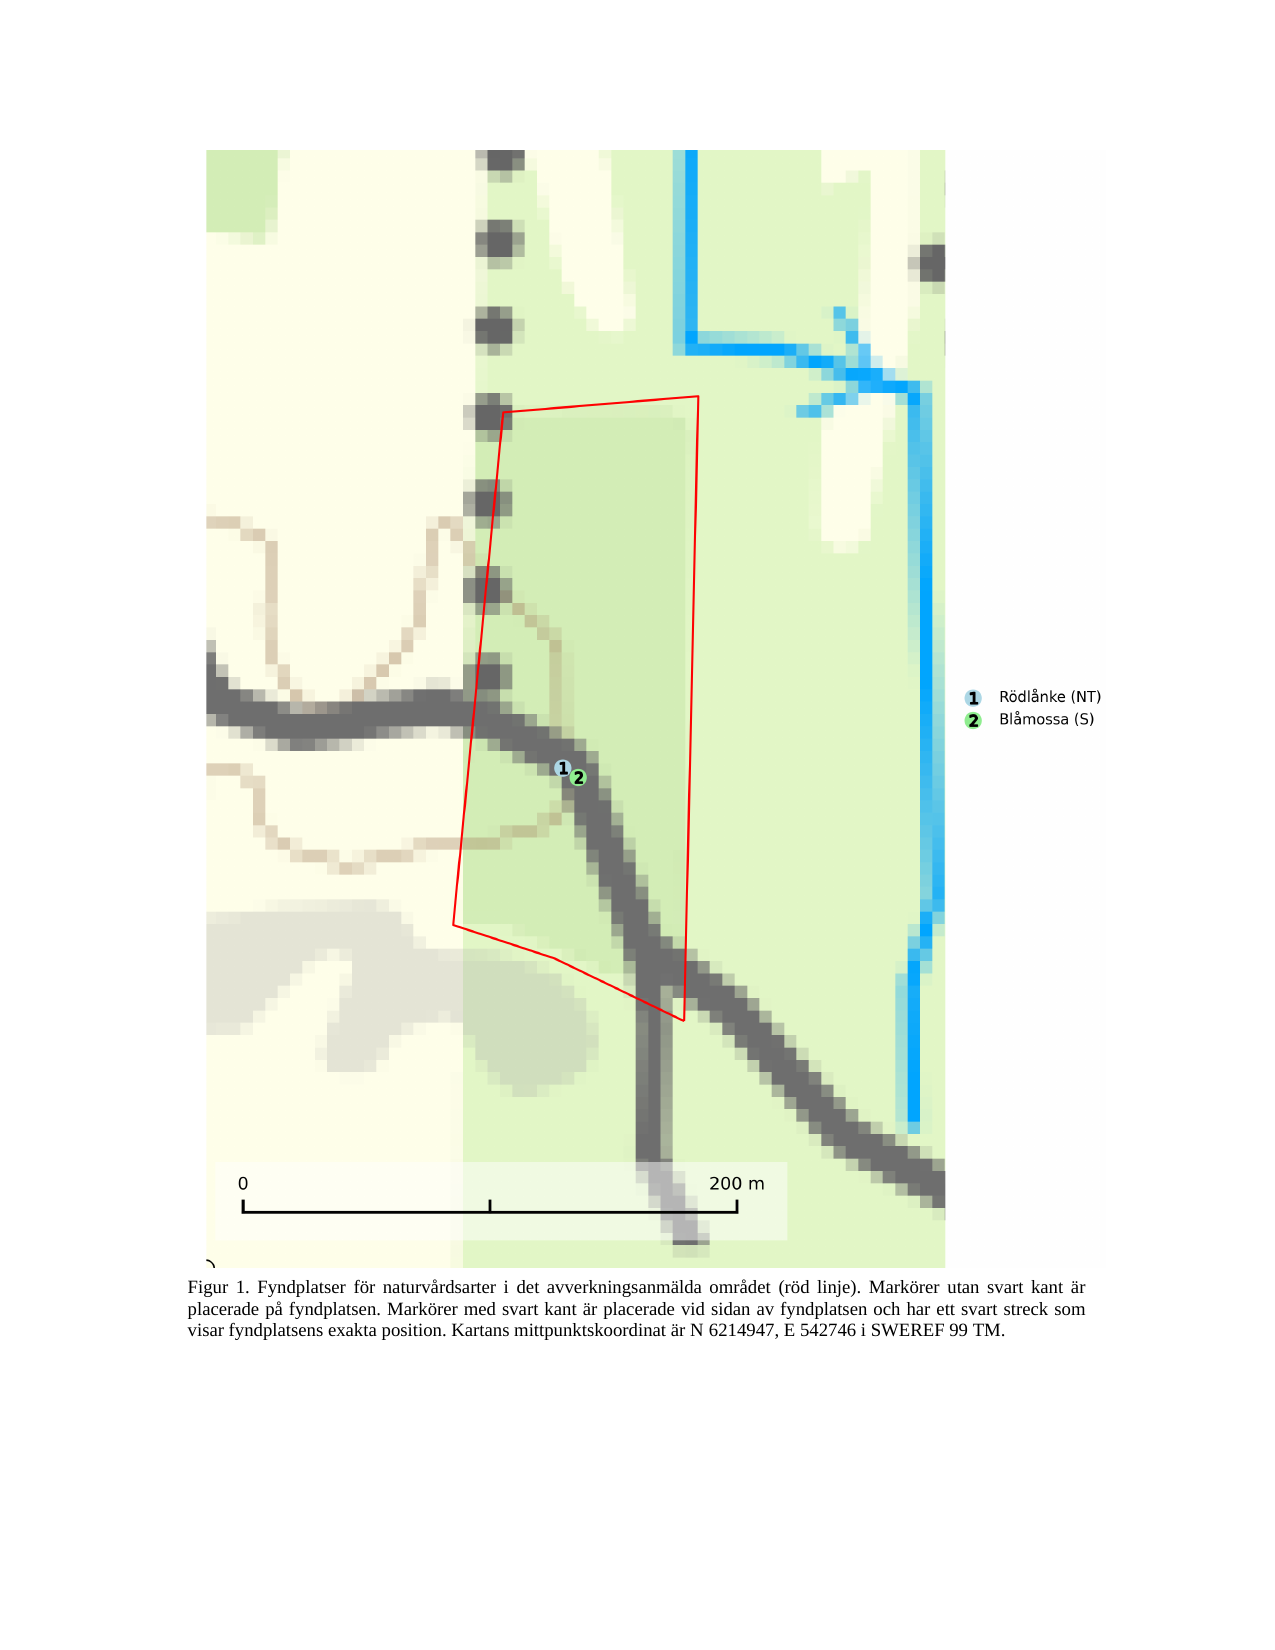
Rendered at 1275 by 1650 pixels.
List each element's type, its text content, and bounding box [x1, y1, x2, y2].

picture [206, 150, 1107, 1268]
text Figur 1. Fyndplatser för naturvårdsarter i det avverkningsanmälda området (röd linje). Markörer utan svart kant är placerade på fyndplatsen. Markörer med svart kant är placerade vid sidan av fyndplatsen och har ett svart streck som visar fyndplatsens exakta position. Kartans mittpunktskoordinat är N 6214947, E 542746 i SWEREF 99 TM. [187, 1276, 1087, 1341]
